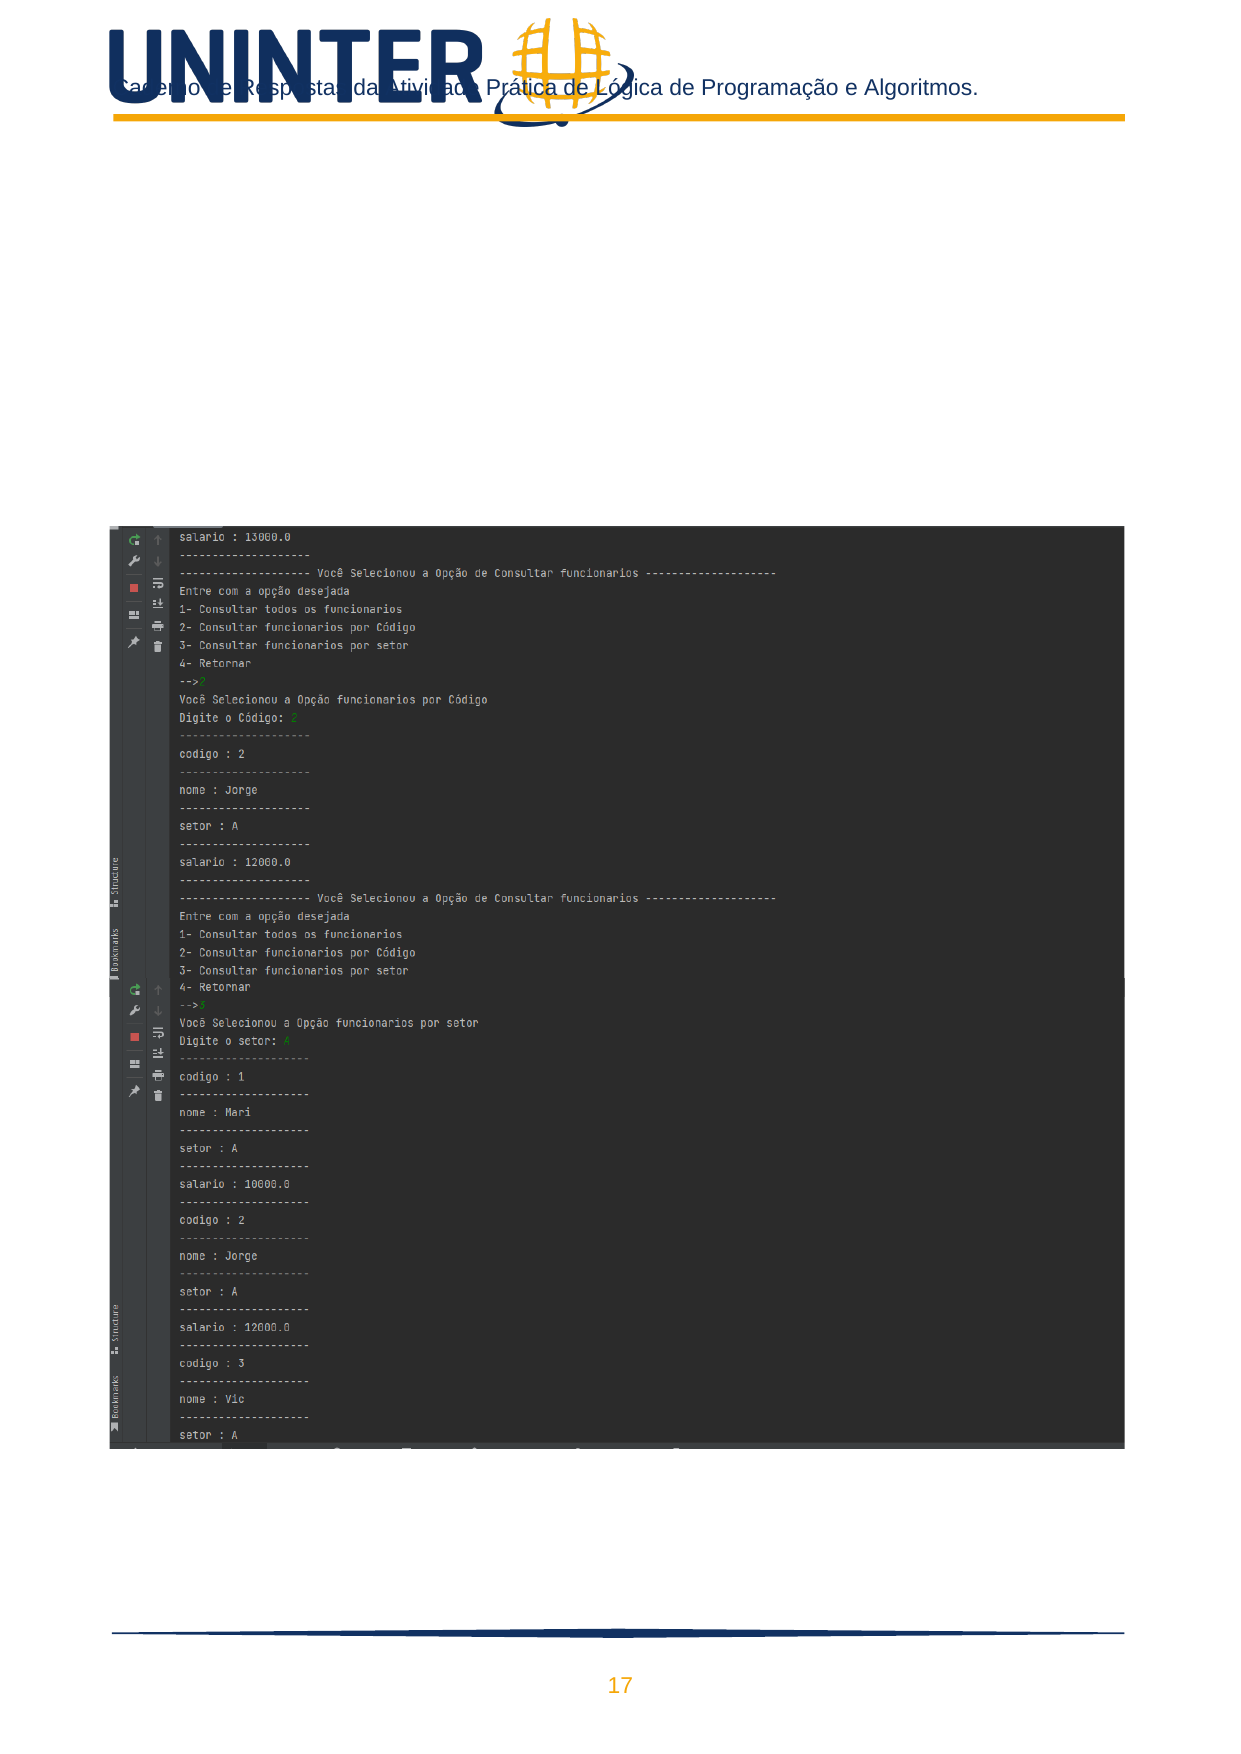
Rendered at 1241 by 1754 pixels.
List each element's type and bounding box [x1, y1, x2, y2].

picture [109, 18, 634, 127]
picture [109, 526, 1125, 1449]
